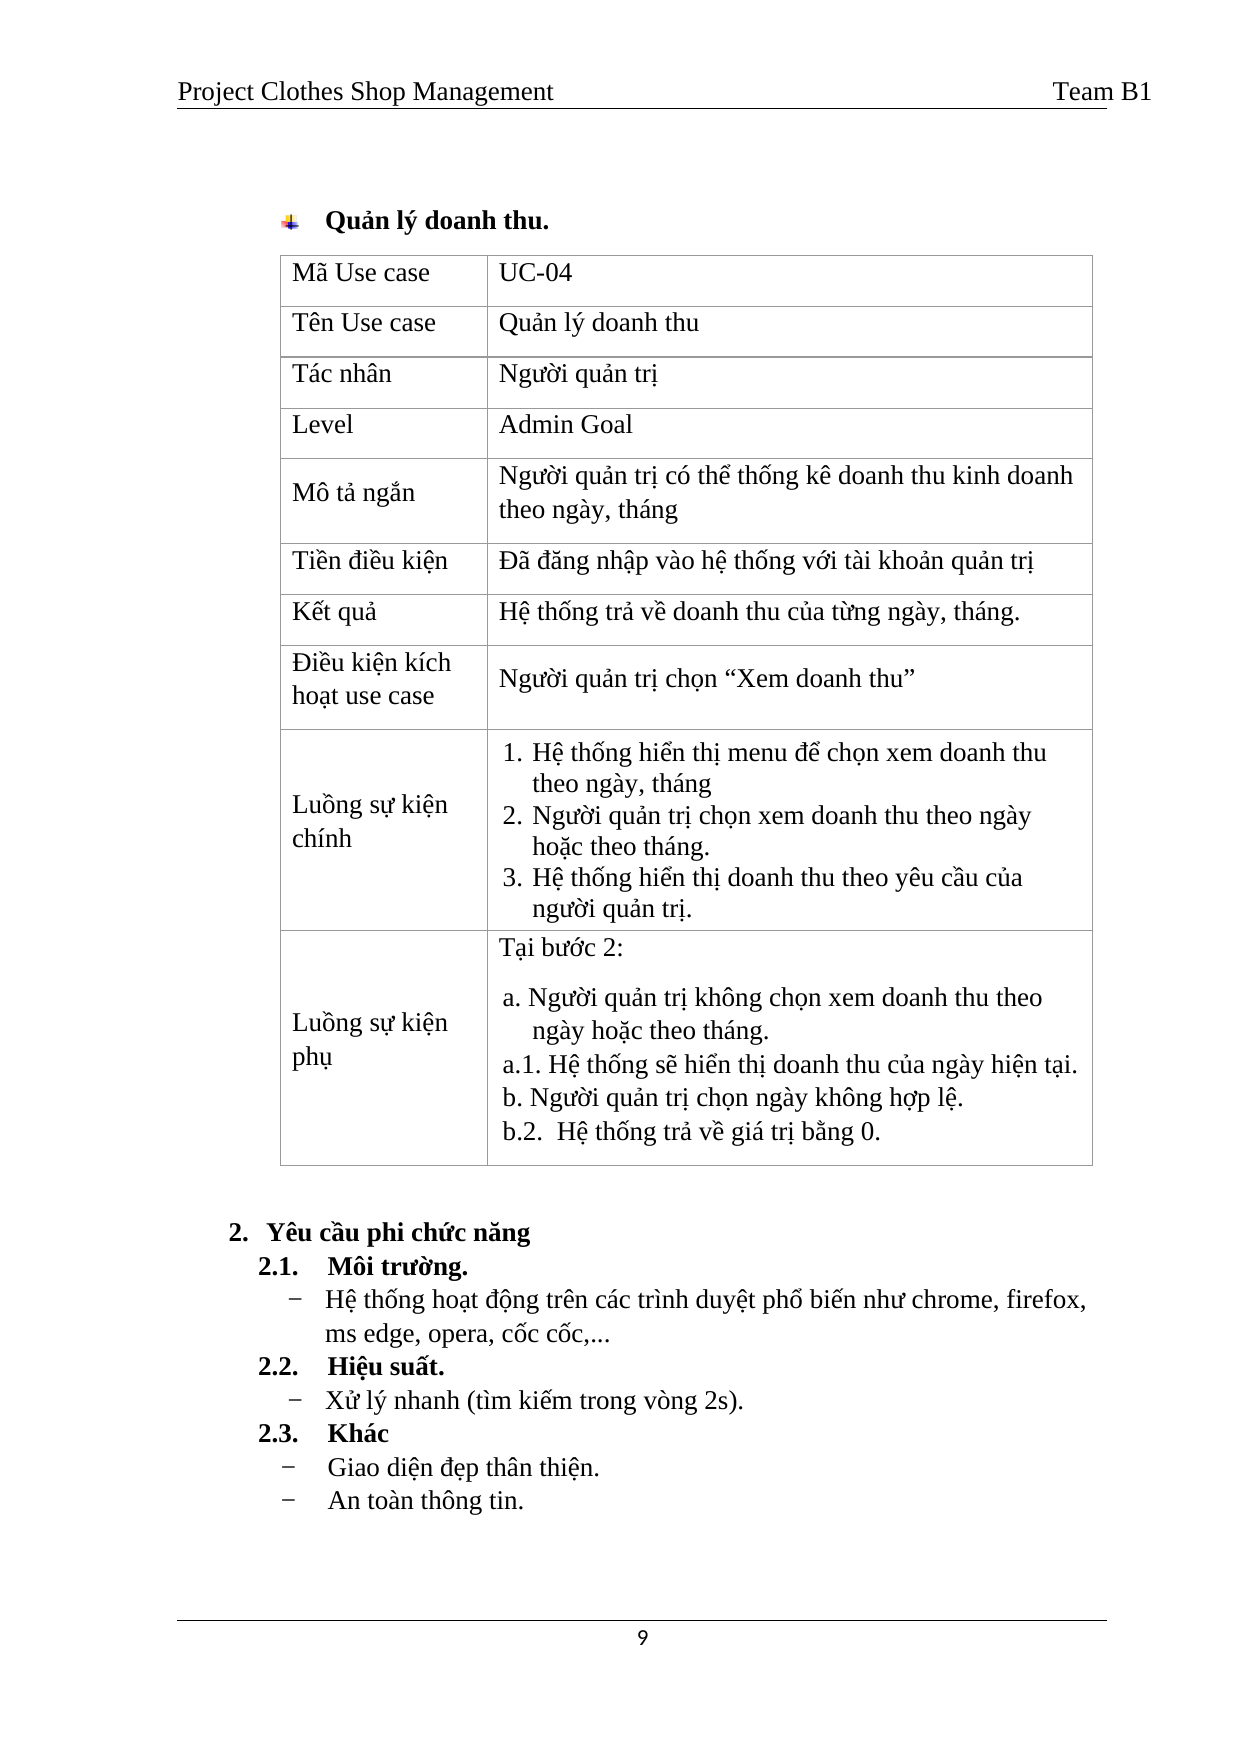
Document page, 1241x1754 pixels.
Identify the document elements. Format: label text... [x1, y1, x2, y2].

table_header Mã Use case [281, 256, 487, 306]
table_cell Người quản trị chọn “Xem doanh thu” [488, 646, 1092, 729]
list − An toàn thông tin. [281, 1484, 1107, 1516]
table_cell Hệ thống trả về doanh thu của từng ngày, tháng. [488, 595, 1092, 645]
table_header UC-04 [488, 256, 1092, 306]
list Môi trường. [258, 1250, 1107, 1281]
table_cell Mô tả ngắn [281, 459, 487, 543]
list − Giao diện đẹp thân thiện. [281, 1451, 1107, 1482]
table_cell Luồng sự kiện phụ [281, 931, 487, 1165]
table_cell Tên Use case [281, 307, 487, 356]
list Khác [258, 1417, 1107, 1448]
list Hiệu suất. [258, 1350, 1107, 1381]
list Yêu cầu phi chức năng [228, 1216, 1107, 1247]
table_cell Tại bước 2: a. Người quản trị không chọn xem doanh thu theo ngày hoặc theo tháng. a.1. Hệ thống sẽ hiển thị doanh thu của ngày hiện tại. b. Người quản trị chọn ngày không hợp lệ. b.2. Hệ thống trả về giá trị bằng 0. [488, 931, 1092, 1165]
table_cell Người quản trị [488, 358, 1092, 407]
table_cell Hệ thống hiển thị menu để chọn xem doanh thu theo ngày, tháng Người quản trị chọn xem doanh thu theo ngày hoặc theo tháng. Hệ thống hiển thị doanh thu theo yêu cầu của người quản trị. [488, 730, 1092, 929]
table_cell Admin Goal [488, 409, 1092, 458]
table_cell Điều kiện kích hoạt use case [281, 646, 487, 729]
table_cell Kết quả [281, 595, 487, 645]
table_cell Đã đăng nhập vào hệ thống với tài khoản quản trị [488, 544, 1092, 594]
table_cell Level [281, 409, 487, 458]
list Hệ thống hoạt động trên các trình duyệt phổ biến như chrome, firefox, ms edge, opera, cốc cốc,... [287, 1283, 1107, 1348]
table_cell Tiền điều kiện [281, 544, 487, 594]
list Xử lý nhanh (tìm kiếm trong vòng 2s). [287, 1384, 1107, 1415]
picture [281, 213, 299, 230]
table_cell Người quản trị có thể thống kê doanh thu kinh doanh theo ngày, tháng [488, 459, 1092, 543]
list Quản lý doanh thu. [281, 204, 1107, 236]
table_cell Quản lý doanh thu [488, 307, 1092, 356]
table_cell Tác nhân [281, 358, 487, 407]
table_cell Luồng sự kiện chính [281, 730, 487, 929]
